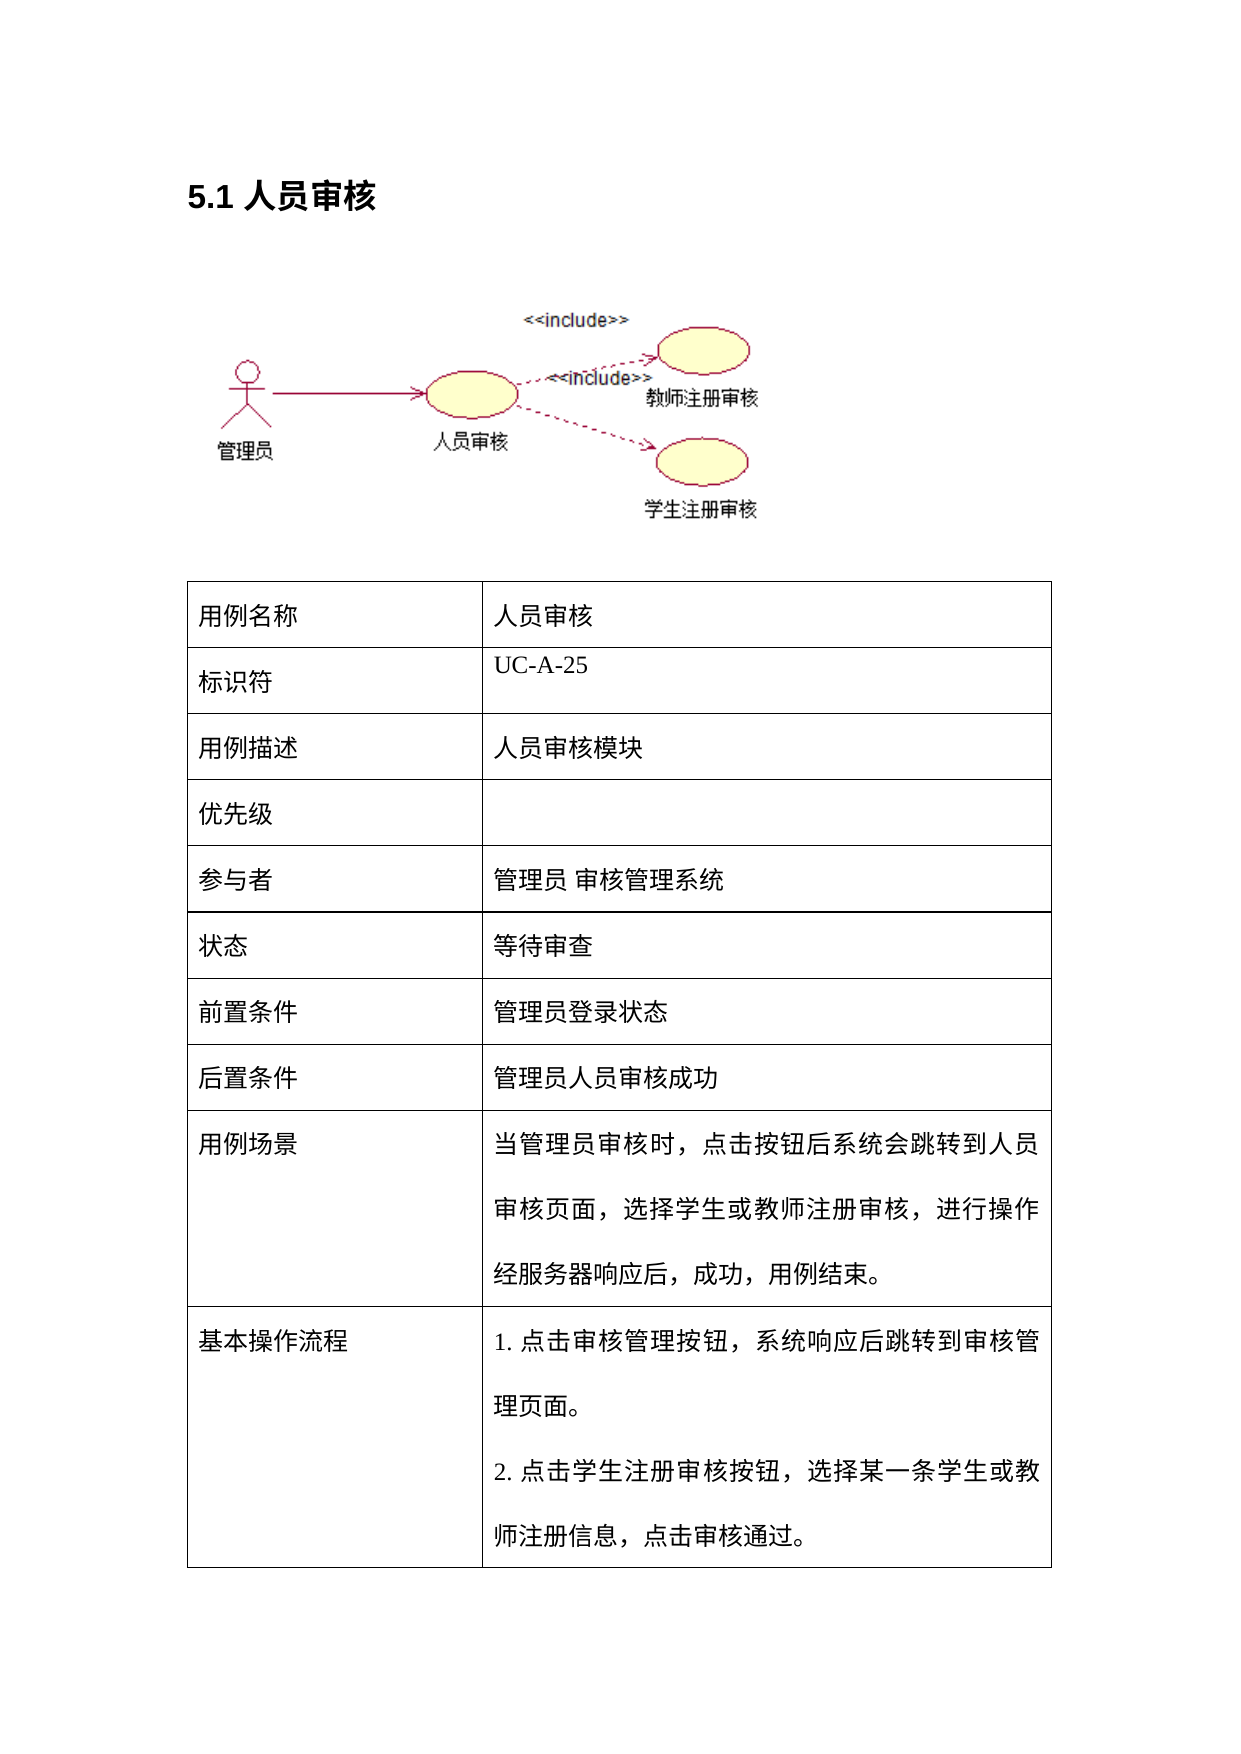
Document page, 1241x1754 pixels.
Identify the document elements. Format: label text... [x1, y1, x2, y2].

table_cell 用例场景 [188, 1111, 482, 1306]
table_cell 管理员登录状态 [483, 979, 1051, 1043]
subtitle 5.1 人员审核 [187, 162, 1053, 227]
table_cell 优先级 [188, 780, 482, 845]
table_cell 基本操作流程 [188, 1307, 482, 1567]
table_cell 后置条件 [188, 1045, 482, 1109]
table_cell 前置条件 [188, 979, 482, 1043]
table_cell 标识符 [188, 648, 482, 713]
table_cell 状态 [188, 913, 482, 977]
table_cell UC-A-25 [483, 648, 1051, 713]
table_header 用例名称 [188, 582, 482, 647]
table_cell 用例描述 [188, 714, 482, 779]
picture [187, 288, 866, 578]
table_cell 管理员人员审核成功 [483, 1045, 1051, 1109]
table_cell 当管理员审核时，点击按钮后系统会跳转到人员审核页面，选择学生或教师注册审核，进行操作经服务器响应后，成功，用例结束。 [483, 1111, 1051, 1306]
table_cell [483, 1307, 1051, 1567]
table_header 人员审核 [483, 582, 1051, 647]
table_cell [483, 780, 1051, 845]
table_cell 参与者 [188, 846, 482, 911]
table_cell 等待审查 [483, 913, 1051, 977]
table_cell 人员审核模块 [483, 714, 1051, 779]
table_cell 管理员 审核管理系统 [483, 846, 1051, 911]
